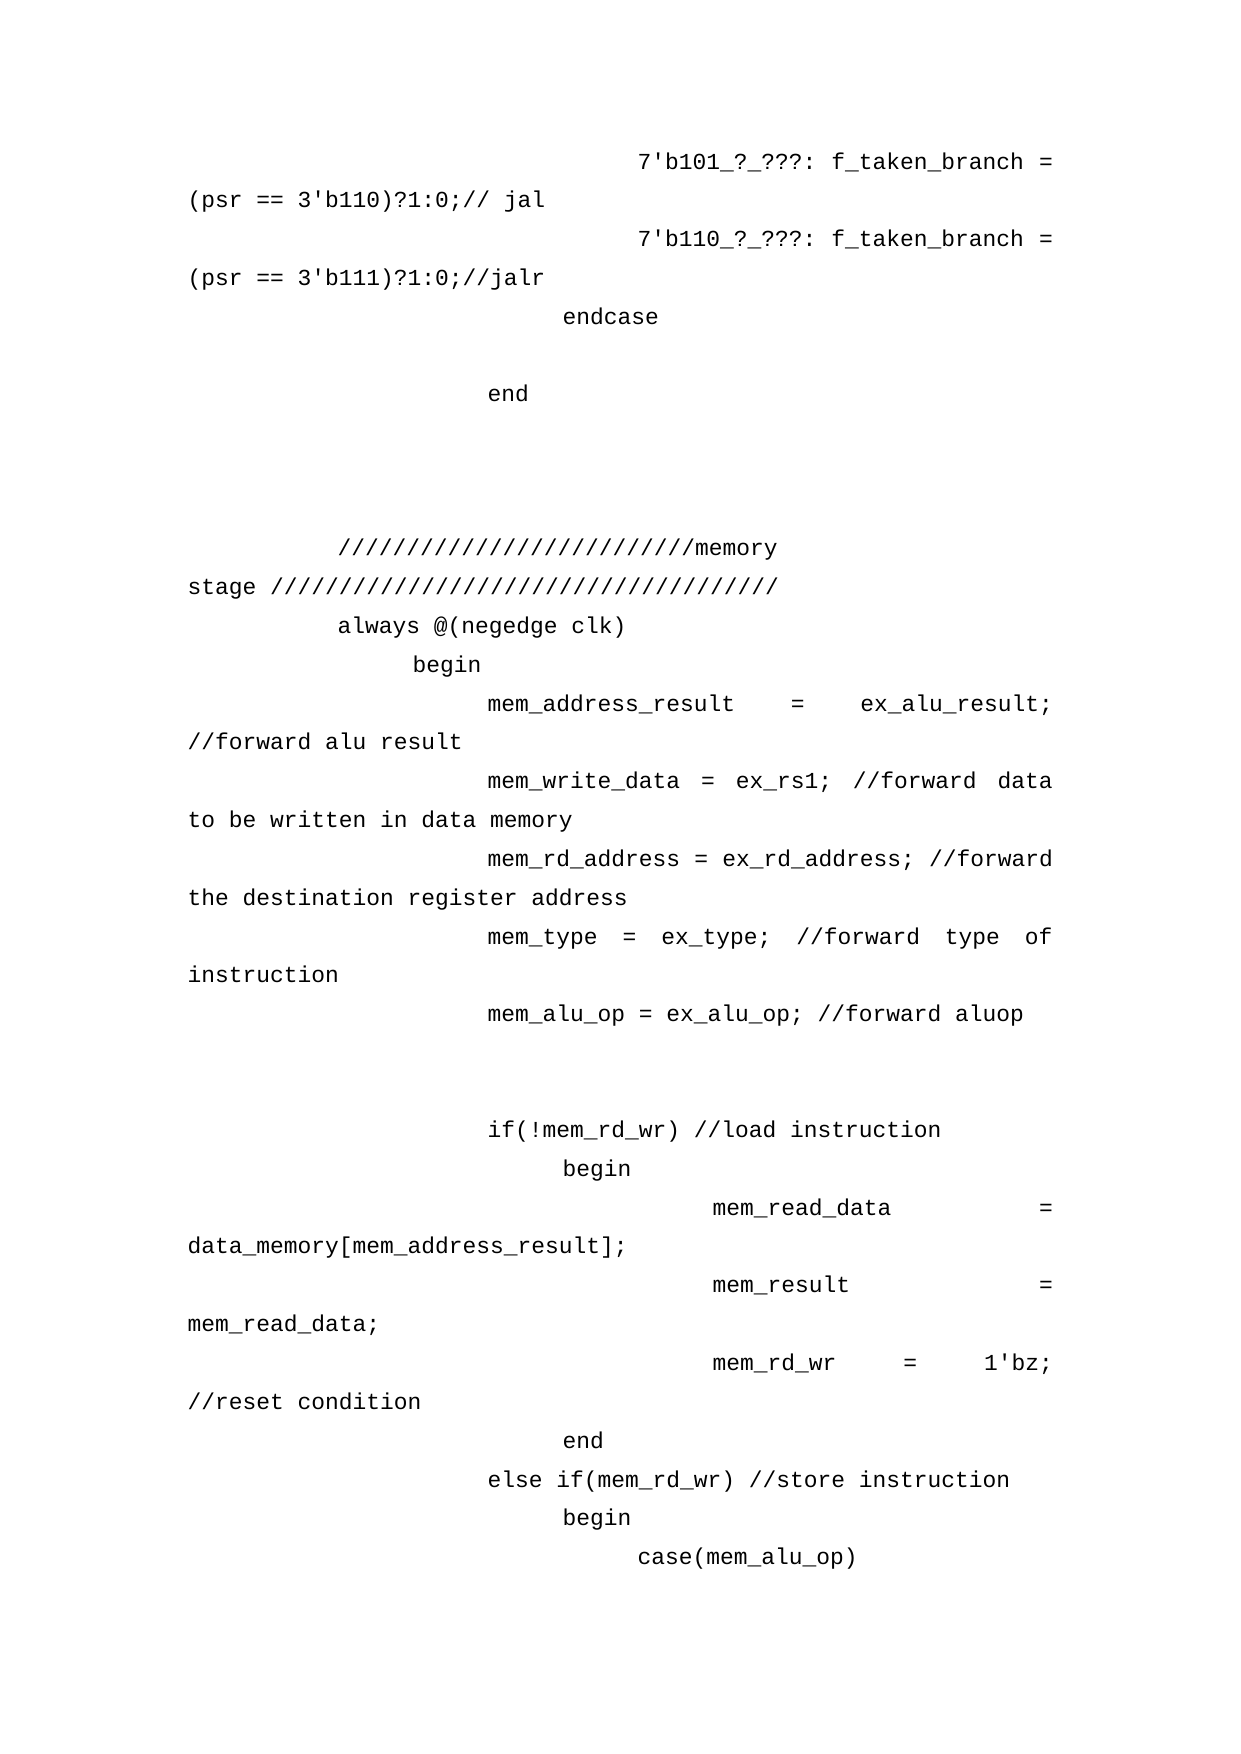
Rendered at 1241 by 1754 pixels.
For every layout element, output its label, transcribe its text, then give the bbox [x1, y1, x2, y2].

text endcase [187, 305, 1053, 331]
text mem_read_data = data_memory[mem_address_result]; [187, 1196, 1053, 1261]
text mem_write_data = ex_rs1; //forward data to be written in data memory [187, 769, 1053, 834]
text //////////////////////////memory stage ///////////////////////////////////// [187, 536, 1053, 601]
text begin [187, 653, 1053, 679]
text mem_address_result = ex_alu_result; //forward alu result [187, 692, 1053, 757]
text begin [187, 1157, 1053, 1183]
text if(!mem_rd_wr) //load instruction [187, 1118, 1053, 1144]
text 7'b110_?_???: f_taken_branch = (psr == 3'b111)?1:0;//jalr [187, 228, 1053, 292]
text mem_rd_wr = 1'bz; //reset condition [187, 1351, 1053, 1416]
text end [187, 383, 1053, 408]
text mem_type = ex_type; //forward type of instruction [187, 925, 1053, 990]
text end [187, 1429, 1053, 1455]
text mem_rd_address = ex_rd_address; //forward the destination register address [187, 847, 1053, 912]
text begin [187, 1507, 1053, 1533]
text always @(negedge clk) [187, 614, 1053, 640]
text 7'b101_?_???: f_taken_branch = (psr == 3'b110)?1:0;// jal [187, 150, 1053, 215]
text mem_result = mem_read_data; [187, 1274, 1053, 1338]
text else if(mem_rd_wr) //store instruction [187, 1468, 1053, 1494]
text mem_alu_op = ex_alu_op; //forward aluop [187, 1003, 1053, 1029]
text case(mem_alu_op) [187, 1546, 1053, 1572]
